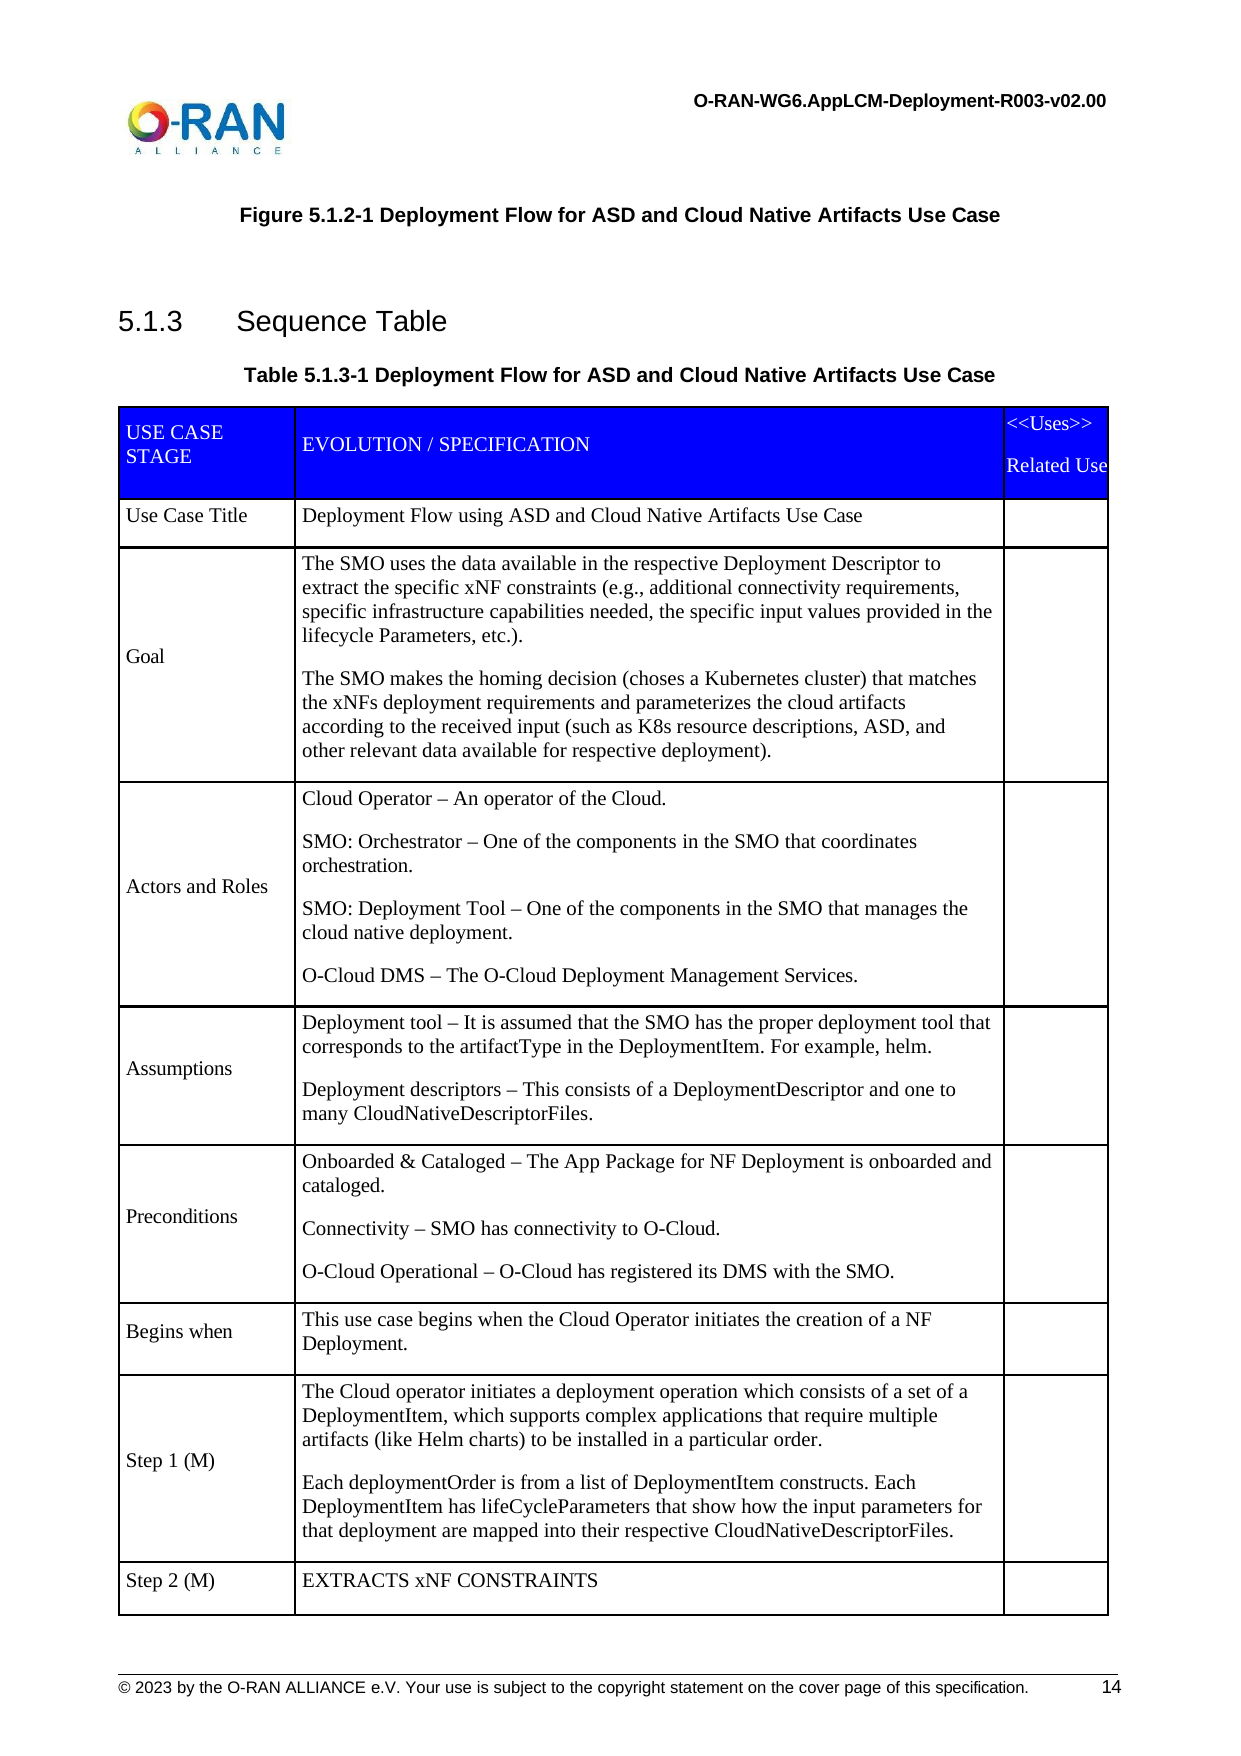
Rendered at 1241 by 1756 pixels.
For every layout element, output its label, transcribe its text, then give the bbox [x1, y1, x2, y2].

table_cell Actors and Roles [120, 783, 294, 1005]
table_cell EXTRACTS xNF CONSTRAINTS [296, 1563, 1003, 1614]
table_cell Onboarded & Cataloged – The App Package for NF Deployment is onboarded and cataloged. Connectivity – SMO has connectivity to O-Cloud. O-Cloud Operational – O-Cloud has registered its DMS with the SMO. [296, 1146, 1003, 1302]
table_cell Step 1 (M) [120, 1376, 294, 1561]
table_cell Step 2 (M) [120, 1563, 294, 1614]
table_cell Deployment Flow using ASD and Cloud Native Artifacts Use Case [296, 500, 1003, 546]
table_header USE CASE STAGE [120, 408, 294, 498]
table_cell Cloud Operator – An operator of the Cloud. SMO: Orchestrator – One of the components in the SMO that coordinates orchestration. SMO: Deployment Tool – One of the components in the SMO that manages the cloud native deployment. O-Cloud DMS – The O-Cloud Deployment Management Services. [296, 783, 1003, 1005]
table_cell [1005, 549, 1107, 781]
table_cell Begins when [120, 1304, 294, 1374]
table_cell [1005, 783, 1107, 1005]
text Figure 5.1.2-1 Deployment Flow for ASD and Cloud Native Artifacts Use Case [77, 203, 1162, 227]
table_cell [1005, 1304, 1107, 1374]
table_header EVOLUTION / SPECIFICATION [296, 408, 1003, 498]
table_cell Goal [120, 549, 294, 781]
text Table 5.1.3-1 Deployment Flow for ASD and Cloud Native Artifacts Use Case [77, 363, 1162, 387]
subtitle Sequence Table [118, 304, 1178, 338]
table_cell [1005, 1146, 1107, 1302]
table_cell [1005, 1376, 1107, 1561]
table_cell Preconditions [120, 1146, 294, 1302]
table_cell Use Case Title [120, 500, 294, 546]
picture [119, 99, 293, 160]
table_cell This use case begins when the Cloud Operator initiates the creation of a NF Deployment. [296, 1304, 1003, 1374]
table_cell [1005, 1563, 1107, 1614]
table_cell Assumptions [120, 1008, 294, 1144]
table_cell [1005, 1008, 1107, 1144]
table_header <<Uses>> Related Use [1005, 408, 1107, 498]
table_cell [1005, 500, 1107, 546]
table_cell The SMO uses the data available in the respective Deployment Descriptor to extract the specific xNF constraints (e.g., additional connectivity requirements, specific infrastructure capabilities needed, the specific input values provided in the lifecycle Parameters, etc.). The SMO makes the homing decision (choses a Kubernetes cluster) that matches the xNFs deployment requirements and parameterizes the cloud artifacts according to the received input (such as K8s resource descriptions, ASD, and other relevant data available for respective deployment). [296, 549, 1003, 781]
table_cell The Cloud operator initiates a deployment operation which consists of a set of a DeploymentItem, which supports complex applications that require multiple artifacts (like Helm charts) to be installed in a particular order. Each deploymentOrder is from a list of DeploymentItem constructs. Each DeploymentItem has lifeCycleParameters that show how the input parameters for that deployment are mapped into their respective CloudNativeDescriptorFiles. [296, 1376, 1003, 1561]
table_cell Deployment tool – It is assumed that the SMO has the proper deployment tool that corresponds to the artifactType in the DeploymentItem. For example, helm. Deployment descriptors – This consists of a DeploymentDescriptor and one to many CloudNativeDescriptorFiles. [296, 1008, 1003, 1144]
